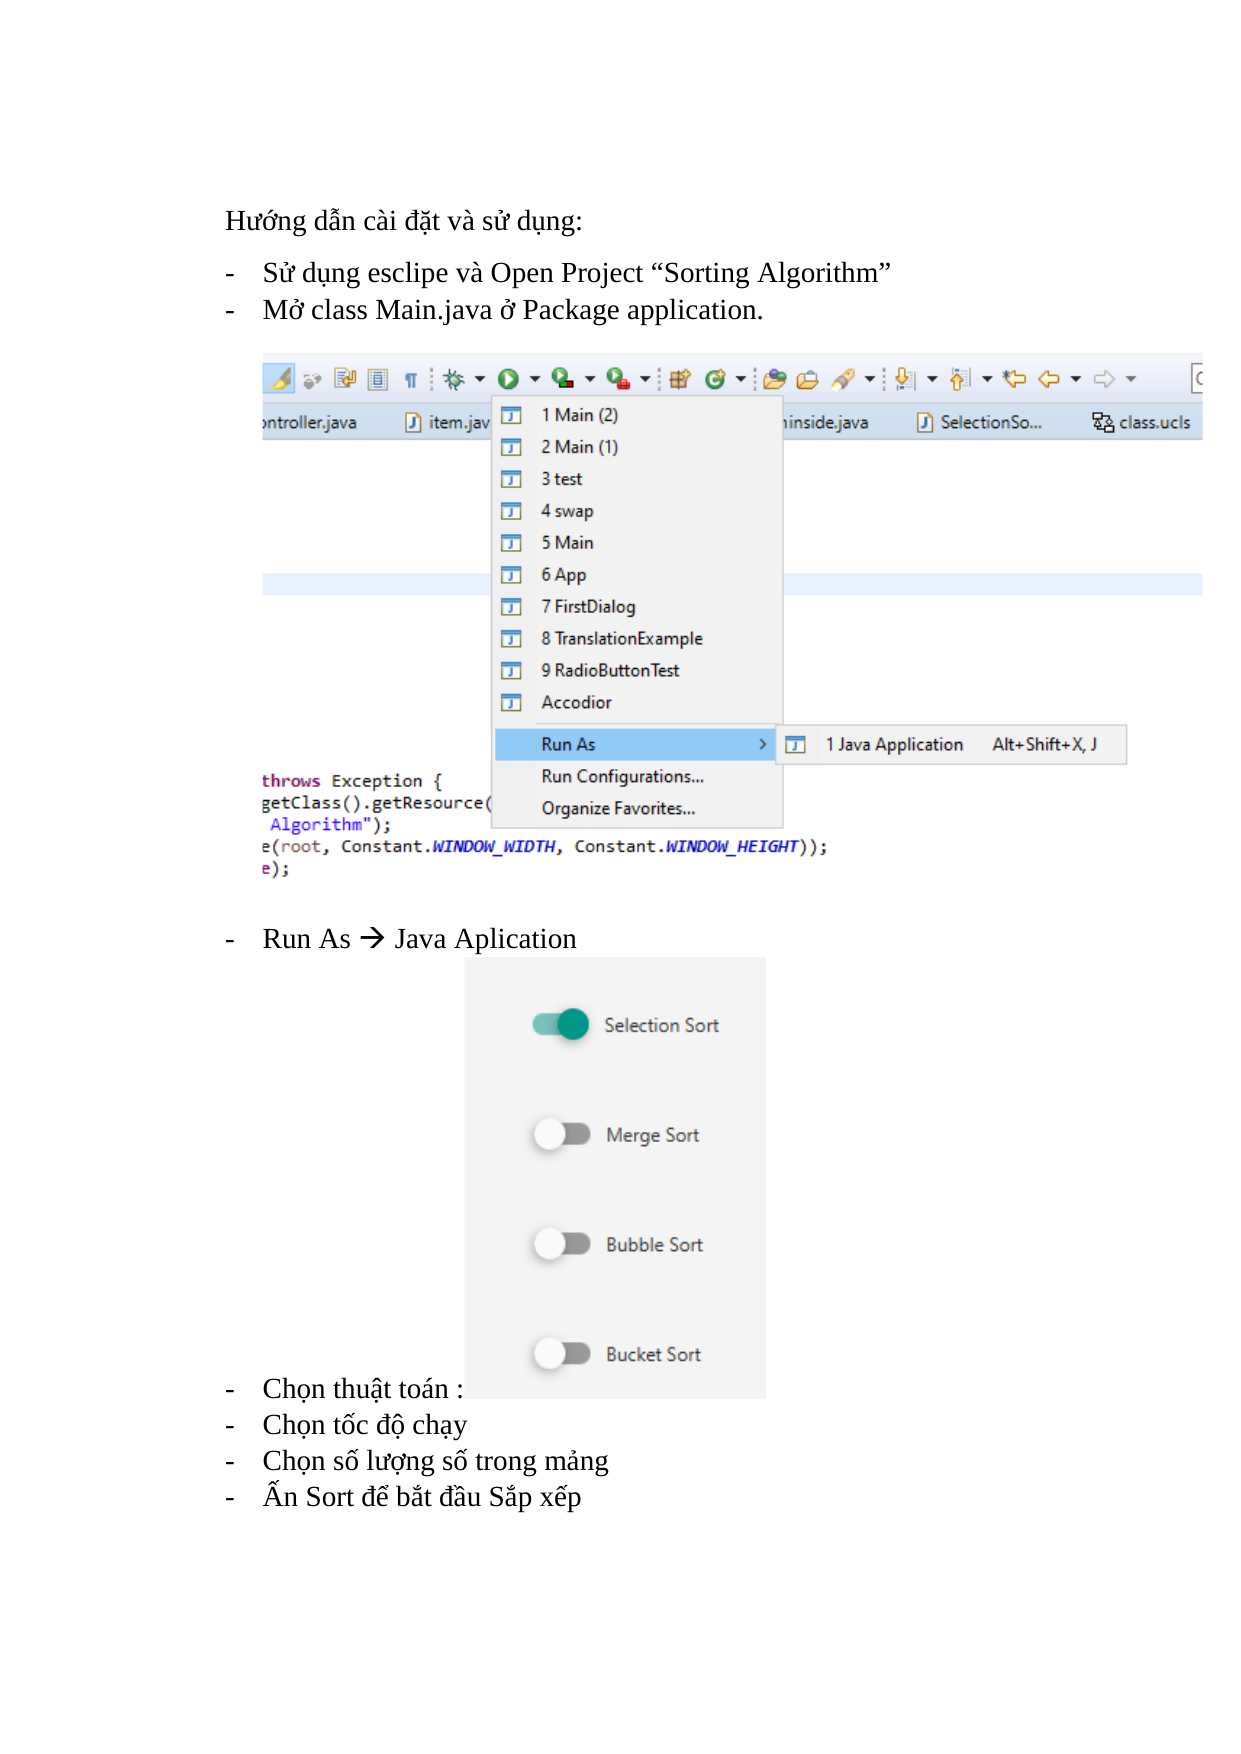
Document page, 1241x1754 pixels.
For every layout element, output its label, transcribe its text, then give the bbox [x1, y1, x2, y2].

list Chọn số lượng số trong mảng [225, 1443, 1090, 1477]
text Hướng dẫn cài đặt và sử dụng: [150, 203, 1090, 236]
list Run As Java Aplication [225, 922, 1090, 955]
list Sử dụng esclipe và Open Project “Sorting Algorithm” [225, 256, 1090, 289]
list Chọn tốc độ chạy [225, 1407, 1090, 1441]
picture [464, 957, 766, 1399]
list Ấn Sort để bắt đầu Sắp xếp [225, 1479, 1090, 1513]
picture [262, 327, 1203, 919]
list Mở class Main.java ở Package application. [225, 292, 1090, 325]
